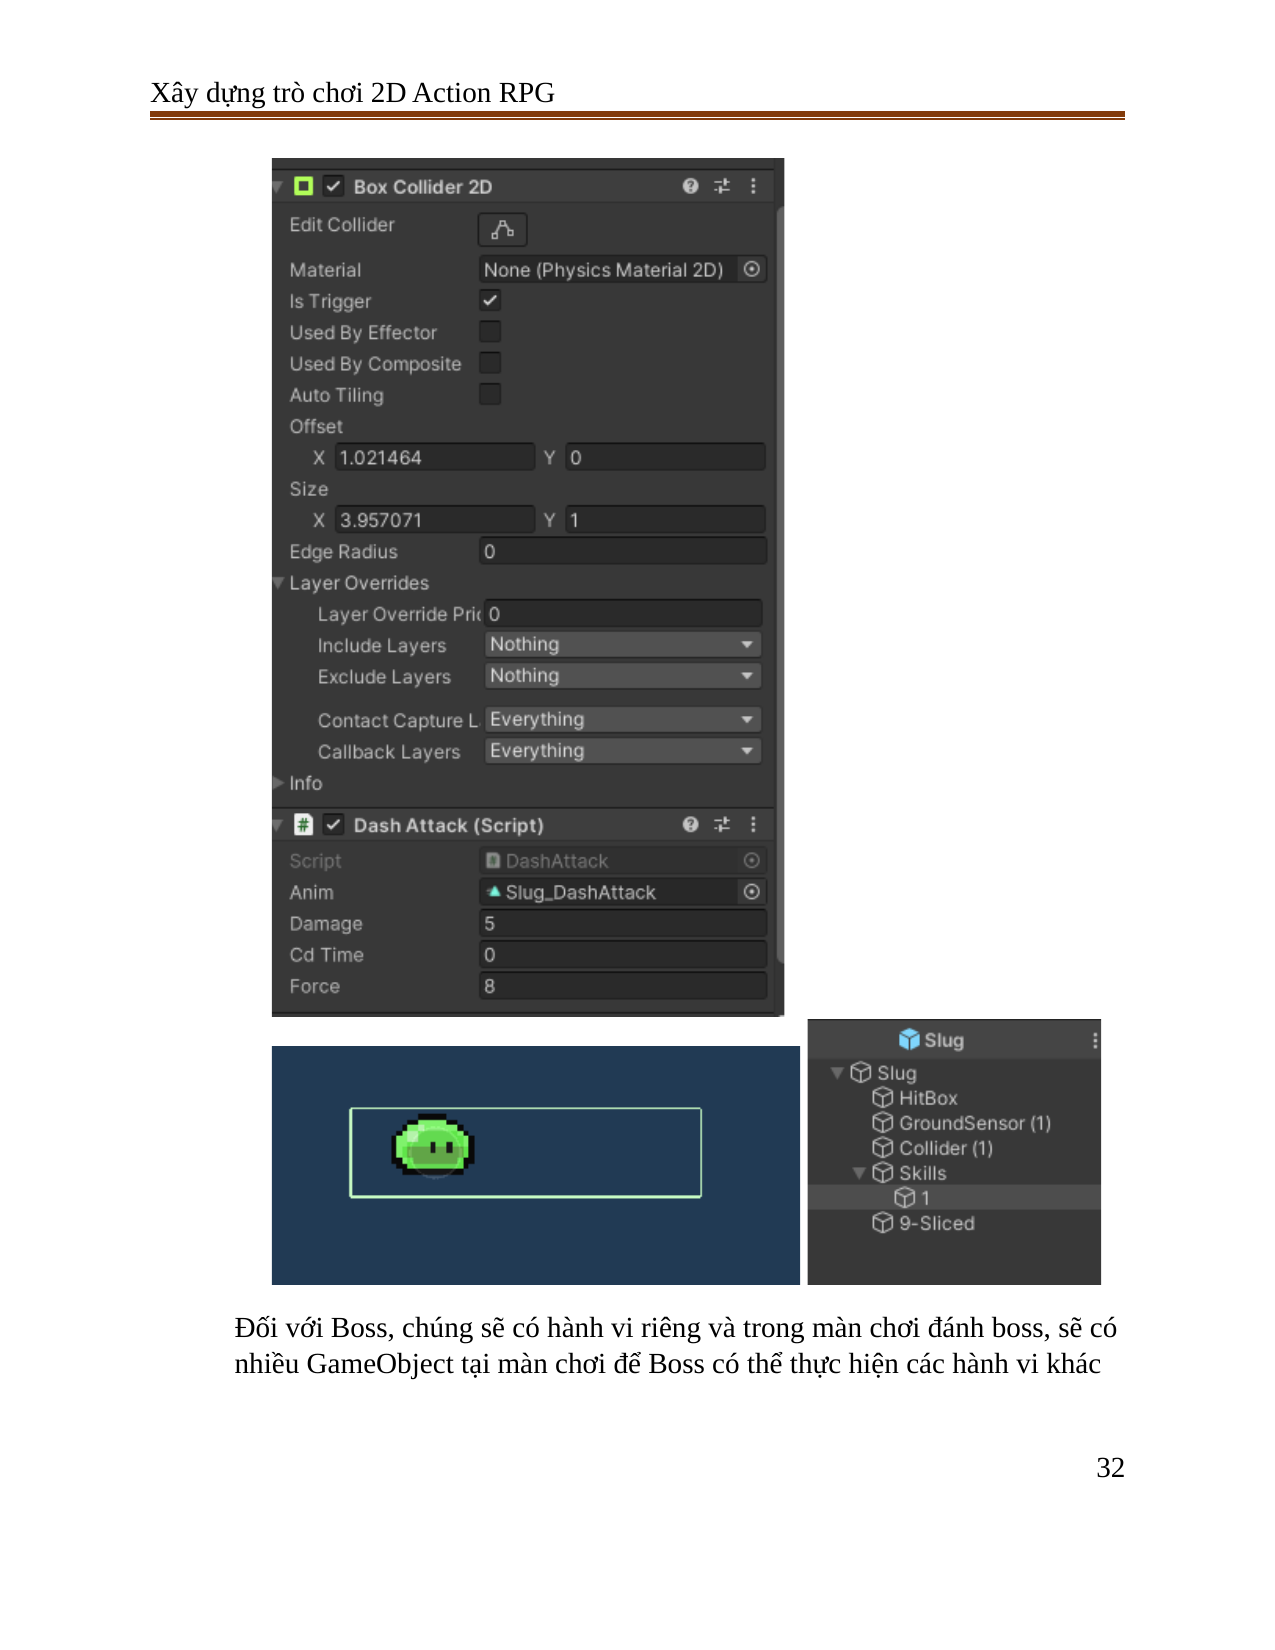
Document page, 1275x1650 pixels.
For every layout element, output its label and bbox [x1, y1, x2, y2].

picture [807, 1019, 1102, 1285]
picture [271, 1046, 800, 1285]
picture [271, 158, 785, 1017]
text [234, 1311, 1125, 1380]
